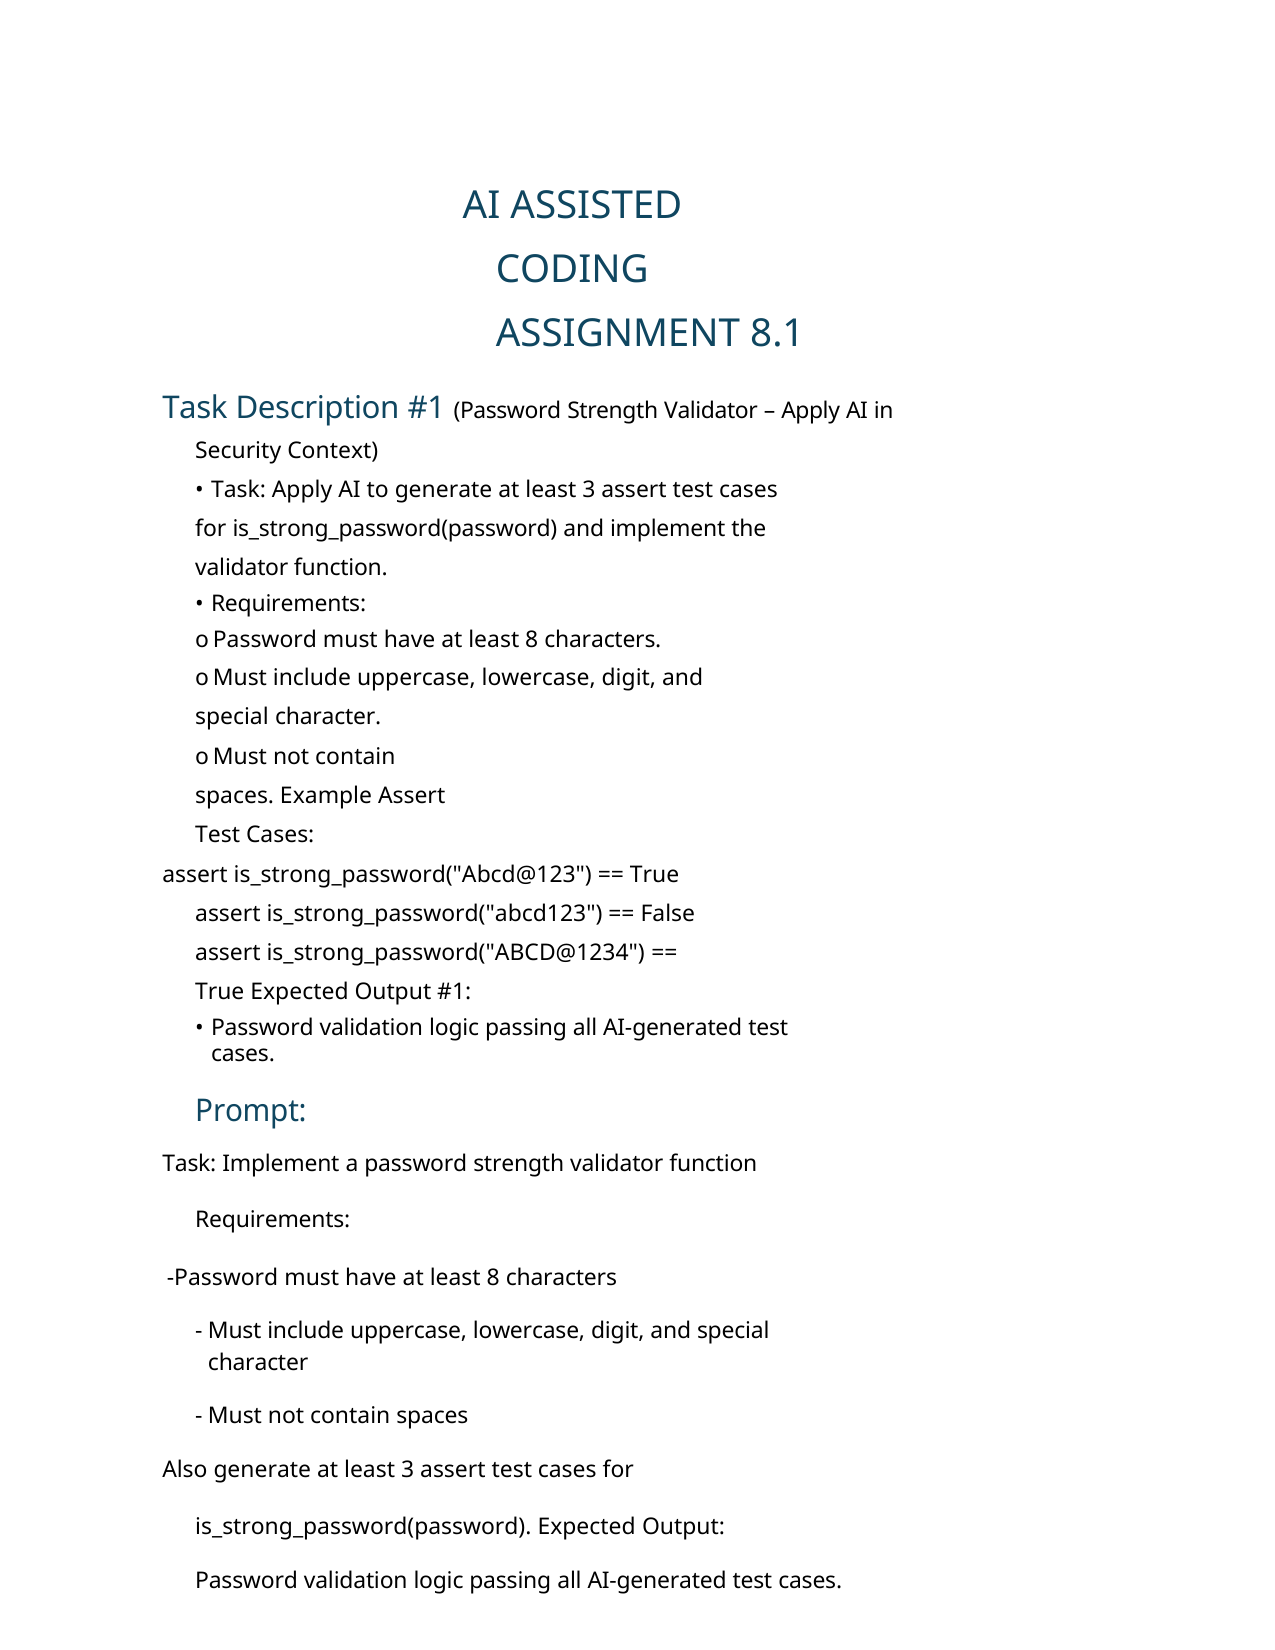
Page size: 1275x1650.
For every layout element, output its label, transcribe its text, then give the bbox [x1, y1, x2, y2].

list Must not contain spaces [195, 1399, 811, 1431]
list Task: Apply AI to generate at least 3 assert test cases for is_strong_password(password) and implement the validator function. [195, 473, 796, 582]
text Password validation logic passing all AI-generated test cases. [195, 1567, 1087, 1593]
text Task: Implement a password strength validator function Requirements: [162, 1147, 894, 1235]
title AI ASSISTED CODING ASSIGNMENT 8.1 [462, 177, 811, 357]
text Also generate at least 3 assert test cases for is_strong_password(password). Expected Output: [162, 1453, 973, 1541]
list Must include uppercase, lowercase, digit, and special character. [195, 661, 753, 732]
text assert is_strong_password("Abcd@123") == True assert is_strong_password("abcd123") == False assert is_strong_password("ABCD@1234") == True Expected Output #1: [162, 858, 727, 1006]
subtitle Prompt: [195, 1088, 1087, 1130]
list Must not contain spaces. Example Assert Test Cases: [195, 740, 472, 850]
list Requirements: [195, 590, 811, 617]
list Password validation logic passing all AI-generated test cases. [195, 1014, 811, 1067]
list Password must have at least 8 characters. [195, 623, 811, 654]
text Task Description #1 (Password Strength Validator – Apply AI in Security Context) [162, 384, 894, 466]
list Must include uppercase, lowercase, digit, and special character [195, 1314, 811, 1377]
text -Password must have at least 8 characters [167, 1261, 811, 1292]
